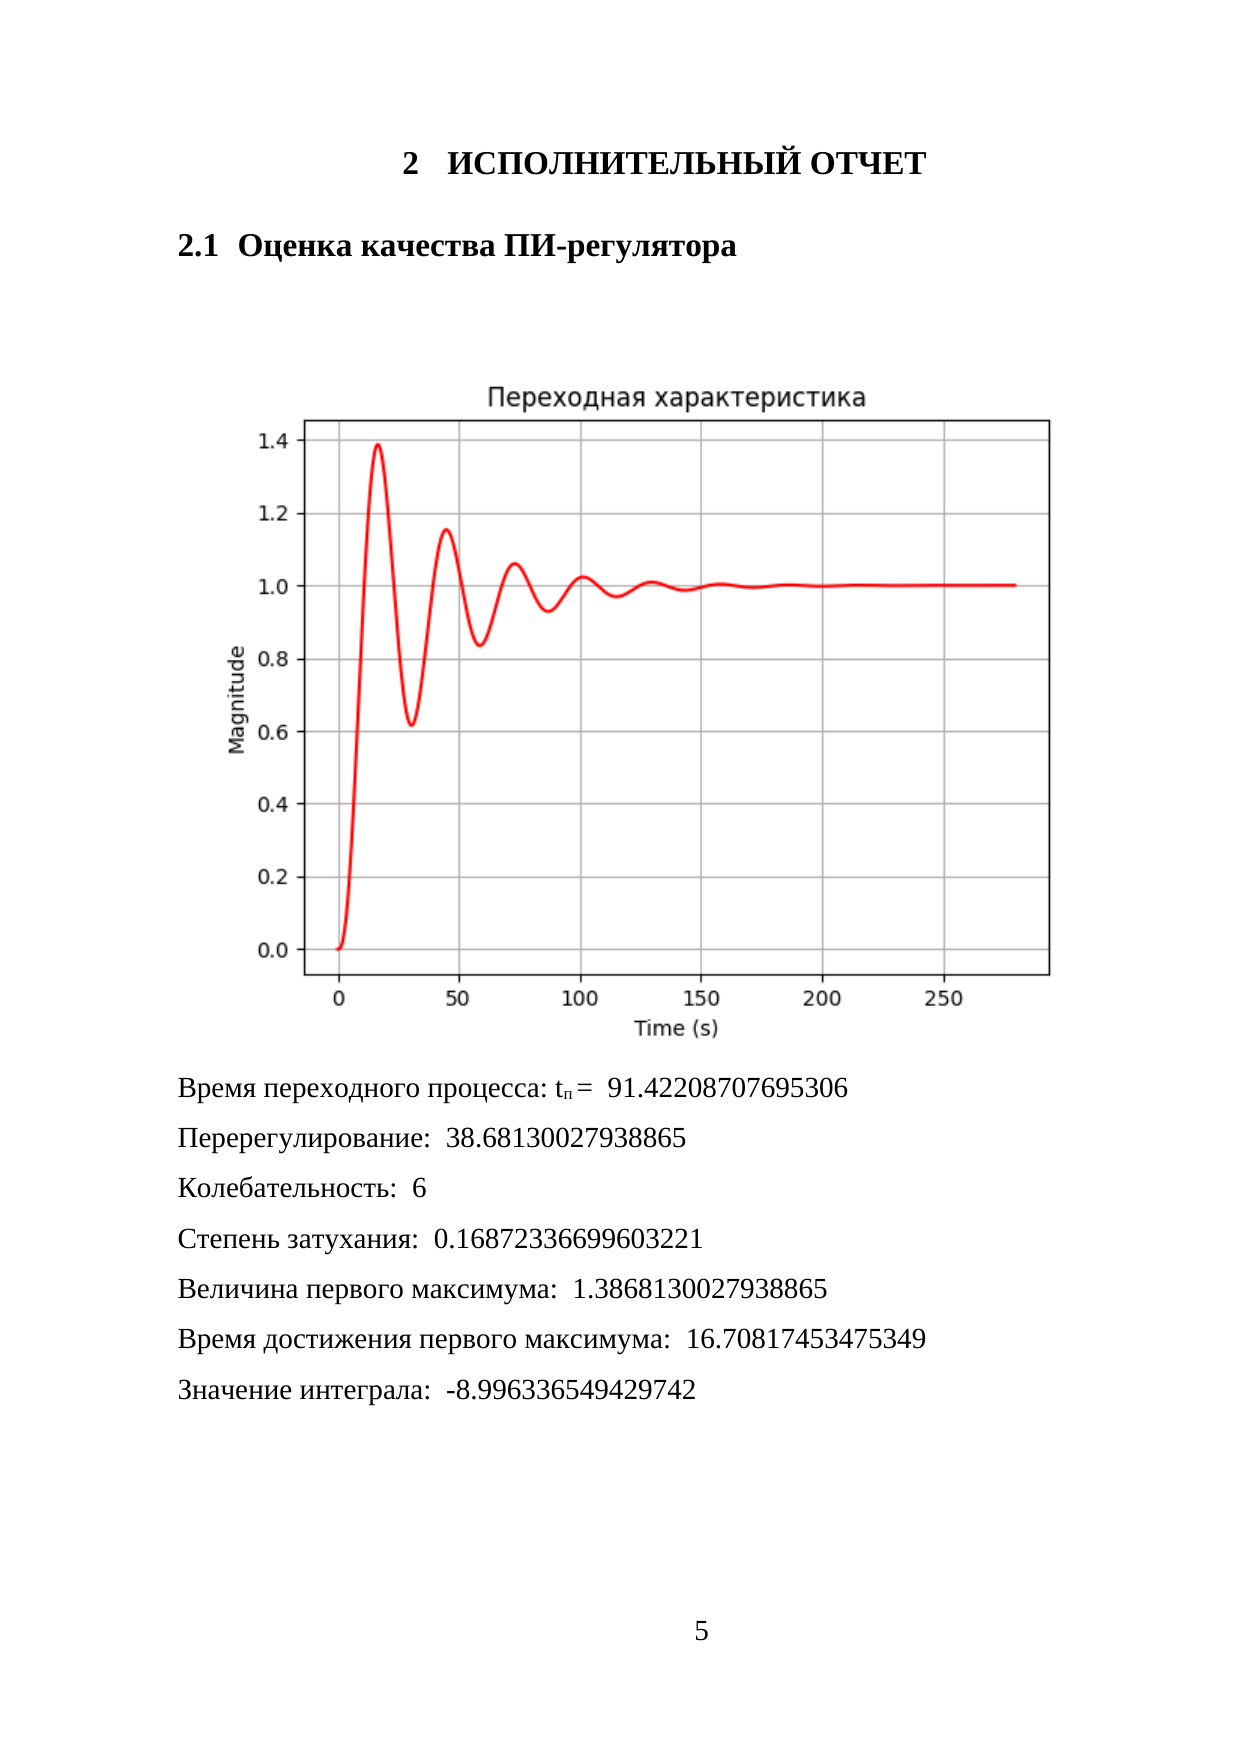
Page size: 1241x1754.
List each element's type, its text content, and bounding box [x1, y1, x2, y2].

text Колебательность: 6 [177, 1171, 1152, 1204]
text Время переходного процесса: tп = 91.42208707695306 [177, 1070, 1152, 1103]
text Значение интеграла: -8.996336549429742 [177, 1372, 1152, 1405]
text Перерегулирование: 38.68130027938865 [177, 1120, 1152, 1154]
text Время достижения первого максимума: 16.70817453475349 [177, 1321, 1152, 1355]
text Степень затухания: 0.16872336699603221 [177, 1221, 1152, 1254]
picture [184, 333, 1145, 1054]
subtitle Оценка качества ПИ-регулятора [177, 226, 1152, 264]
text Величина первого максимума: 1.3868130027938865 [177, 1271, 1152, 1305]
subtitle Исполнительный отчет [177, 143, 1152, 181]
